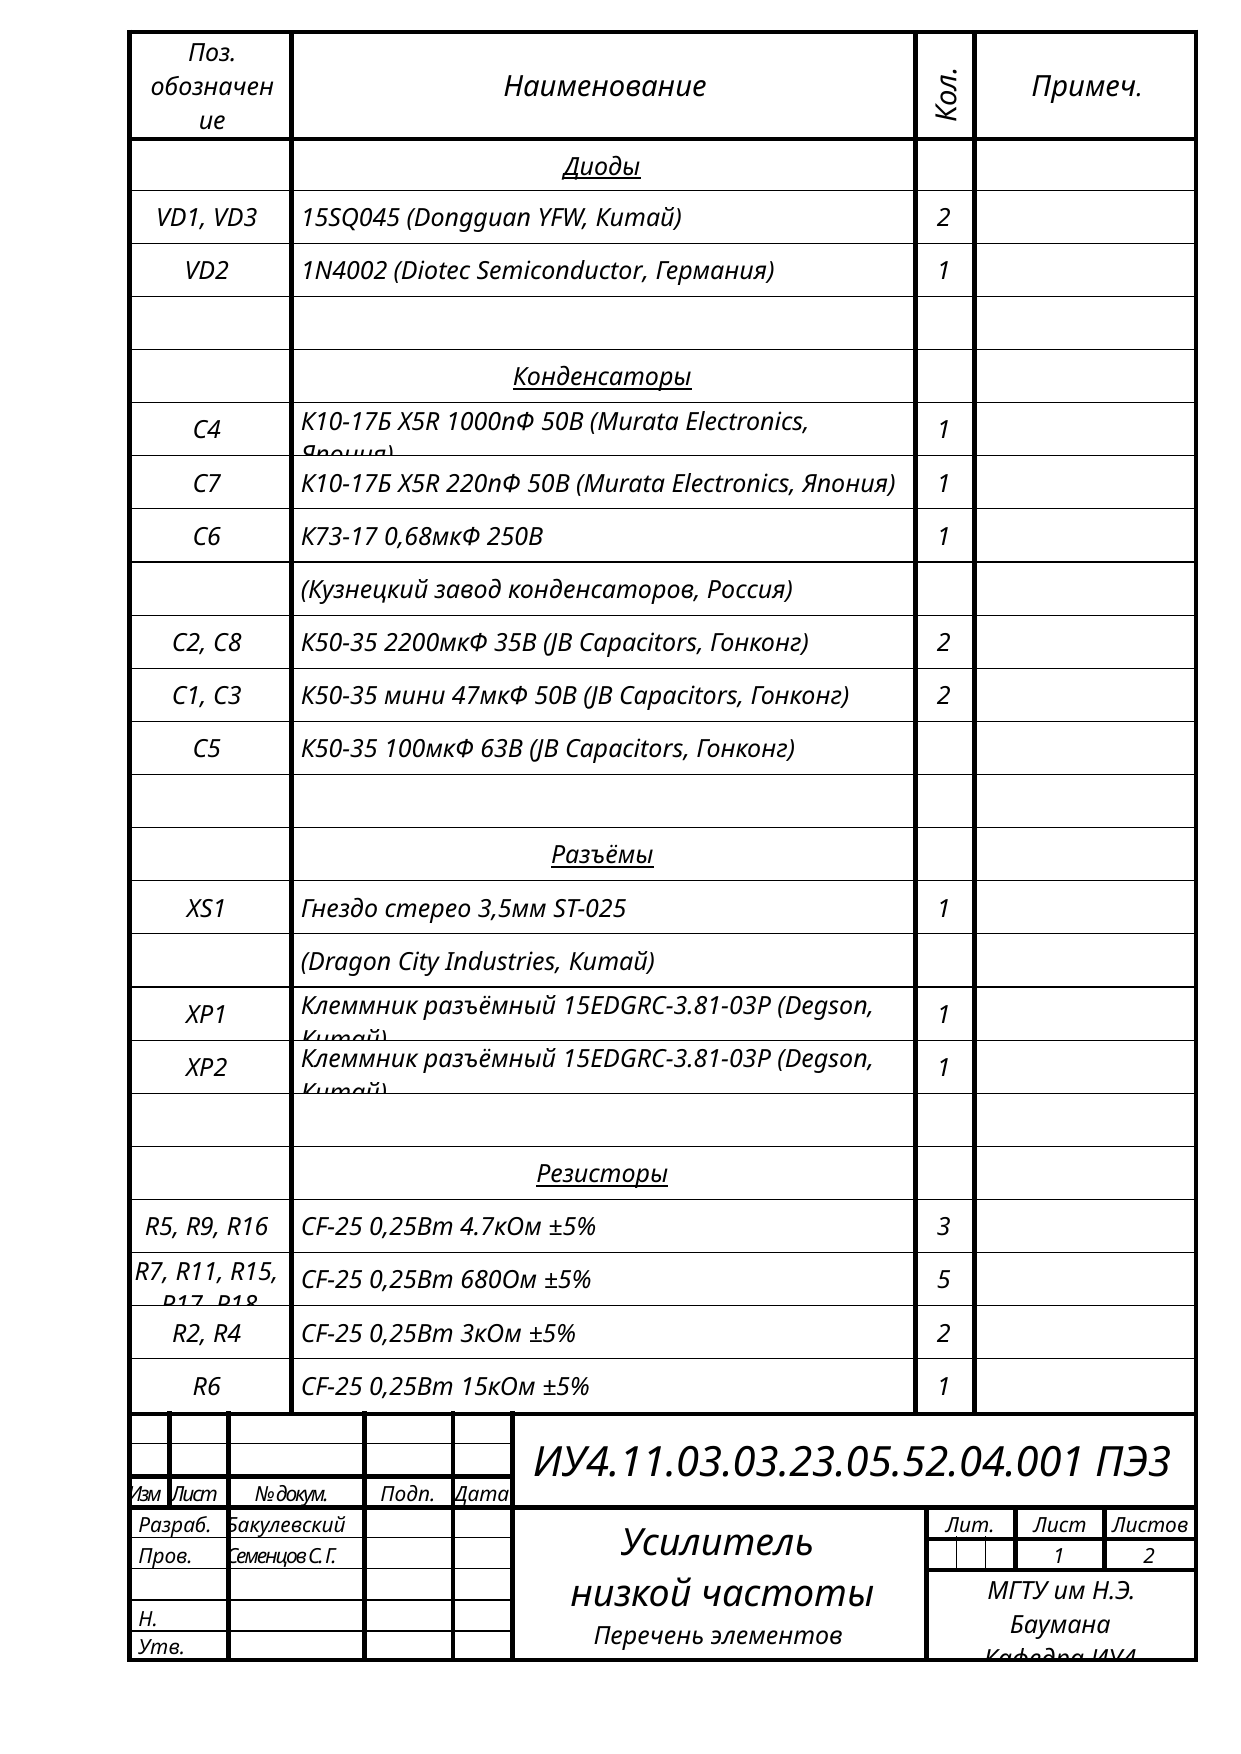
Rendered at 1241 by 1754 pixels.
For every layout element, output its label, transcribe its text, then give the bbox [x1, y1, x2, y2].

table_cell 2 [918, 616, 972, 668]
table_cell [367, 1569, 451, 1599]
table_cell [132, 934, 289, 986]
table_cell [132, 828, 289, 880]
table_cell [367, 1416, 451, 1443]
table_cell R7, R11, R15, R17, R18 [132, 1253, 289, 1305]
table_cell Листов [1107, 1510, 1194, 1536]
table_cell К10-17Б X5R 1000пФ 50В (Murata Electronics, Япония) [294, 403, 913, 455]
table_cell [977, 616, 1194, 668]
table_cell [455, 1632, 510, 1658]
table_cell [977, 563, 1194, 614]
table_cell К50-35 2200мкФ 35В (JB Capacitors, Гонконг) [294, 616, 913, 668]
table_cell XP2 [132, 1041, 289, 1093]
table_cell № докум. [231, 1479, 362, 1505]
table_cell R5, R9, R16 [132, 1200, 289, 1252]
table_cell [977, 722, 1194, 774]
table_cell [231, 1601, 362, 1630]
table_cell Диоды [294, 141, 913, 189]
table_cell [977, 669, 1194, 721]
table_cell [977, 297, 1194, 349]
table_cell [918, 934, 972, 986]
table_cell [918, 297, 972, 349]
table_cell Клеммник разъёмный 15EDGRC-3.81-03P (Degson, Китай) [294, 1041, 913, 1093]
table_cell К10-17Б X5R 220пФ 50В (Murata Electronics, Япония) [294, 456, 913, 508]
table_cell С7 [132, 456, 289, 508]
table_cell К50-35 мини 47мкФ 50В (JB Capacitors, Гонконг) [294, 669, 913, 721]
table_cell С6 [132, 509, 289, 561]
table_cell [977, 141, 1194, 189]
table_cell Н. контр. [132, 1601, 226, 1630]
table_cell [132, 297, 289, 349]
table_cell ИУ4.11.03.03.23.05.52.04.001 ПЭ3 [515, 1416, 1194, 1505]
table_cell CF-25 0,25Вт 4.7кОм ±5% [294, 1200, 913, 1252]
table_cell [132, 1444, 167, 1474]
table_header Кол. [918, 34, 972, 136]
table_cell МГТУ им Н.Э. Баумана Кафедра ИУ4 Группа ИУ4 – 52Б [929, 1572, 1194, 1658]
table_cell 1 [918, 509, 972, 561]
table_cell С2, С8 [132, 616, 289, 668]
table_cell [231, 1632, 362, 1658]
table_cell [455, 1601, 510, 1630]
table_cell [455, 1510, 510, 1536]
table_cell [132, 1569, 226, 1599]
table_cell С1, С3 [132, 669, 289, 721]
table_cell [977, 775, 1194, 827]
table_cell [172, 1416, 226, 1443]
table_cell [977, 403, 1194, 455]
table_cell [977, 828, 1194, 880]
table_cell [455, 1416, 510, 1443]
table_cell 1 [918, 403, 972, 455]
table_cell [132, 775, 289, 827]
table_cell [455, 1444, 510, 1474]
table_cell Лит. [929, 1510, 1013, 1536]
table_cell Клеммник разъёмный 15EDGRC-3.81-03P (Degson, Китай) [294, 988, 913, 1039]
table_cell (Кузнецкий завод конденсаторов, Россия) [294, 563, 913, 614]
table_cell Семенцов С. Г. [231, 1538, 362, 1568]
table_cell [918, 722, 972, 774]
table_cell 15SQ045 (Dongguan YFW, Китай) [294, 191, 913, 243]
table_cell [294, 775, 913, 827]
table_cell 5 [918, 1253, 972, 1305]
table_cell [455, 1569, 510, 1599]
table_cell [977, 881, 1194, 933]
table_cell [367, 1632, 451, 1658]
table_cell [977, 1041, 1194, 1093]
table_cell [977, 934, 1194, 986]
table_cell [977, 1359, 1194, 1411]
table_header Поз. обозначение [132, 34, 289, 136]
table_cell [294, 297, 913, 349]
table_cell VD1, VD3 [132, 191, 289, 243]
table_cell К50-35 100мкФ 63В (JB Capacitors, Гонконг) [294, 722, 913, 774]
table_cell [977, 350, 1194, 402]
table_cell Разъёмы [294, 828, 913, 880]
table_cell 2 [918, 191, 972, 243]
table_cell Гнездо стерео 3,5мм ST-025 [294, 881, 913, 933]
table_cell [918, 563, 972, 614]
table_cell [977, 244, 1194, 296]
table_cell [132, 1416, 167, 1443]
table_cell Бакулевский [231, 1510, 362, 1536]
table_cell [132, 350, 289, 402]
table_cell Пров. [132, 1538, 226, 1568]
table_cell [977, 509, 1194, 561]
table_cell [367, 1601, 451, 1630]
table_cell 1 [918, 1359, 972, 1411]
table_cell 1 [918, 881, 972, 933]
table_cell 3 [918, 1200, 972, 1252]
table_cell [367, 1444, 451, 1474]
table_cell [367, 1510, 451, 1536]
table_cell R6 [132, 1359, 289, 1411]
table_cell [367, 1538, 451, 1568]
table_cell XS1 [132, 881, 289, 933]
table_cell [231, 1569, 362, 1599]
table_cell [957, 1541, 985, 1568]
table_cell Резисторы [294, 1147, 913, 1199]
table_cell 2 [918, 1306, 972, 1358]
table_cell [132, 1094, 289, 1146]
table_cell С4 [132, 403, 289, 455]
table_cell CF-25 0,25Вт 15кОм ±5% [294, 1359, 913, 1411]
table_cell R2, R4 [132, 1306, 289, 1358]
table_header Примеч. [977, 34, 1194, 136]
table_cell [455, 1538, 510, 1568]
table_cell [231, 1416, 362, 1443]
table_cell [918, 1147, 972, 1199]
table_cell [918, 828, 972, 880]
table_cell 2 [918, 669, 972, 721]
table_cell [977, 1306, 1194, 1358]
table_cell Разраб. [132, 1510, 226, 1536]
table_cell [977, 1147, 1194, 1199]
table_cell [231, 1444, 362, 1474]
table_cell Усилитель низкой частоты Перечень элементов [515, 1510, 924, 1658]
table_cell XP1 [132, 988, 289, 1039]
table_cell Дата [455, 1479, 510, 1505]
table_cell С5 [132, 722, 289, 774]
table_cell [977, 1200, 1194, 1252]
table_cell 1 [918, 1041, 972, 1093]
table_cell 1 [918, 244, 972, 296]
table_cell Подп. [367, 1479, 451, 1505]
table_cell [918, 1094, 972, 1146]
table_cell CF-25 0,25Вт 680Ом ±5% [294, 1253, 913, 1305]
table_cell [132, 141, 289, 189]
table_cell 1 [918, 988, 972, 1039]
table_cell [977, 456, 1194, 508]
table_cell Лист [172, 1479, 226, 1505]
table_cell CF-25 0,25Вт 3кОм ±5% [294, 1306, 913, 1358]
table_cell [294, 1094, 913, 1146]
table_cell [929, 1541, 956, 1568]
table_cell [977, 1094, 1194, 1146]
table_cell (Dragon City Industries, Китай) [294, 934, 913, 986]
table_cell [918, 141, 972, 189]
table_cell Лист [1018, 1510, 1102, 1536]
table_header Наименование [294, 34, 913, 136]
table_cell [172, 1444, 226, 1474]
table_cell [918, 775, 972, 827]
table_cell [977, 988, 1194, 1039]
table_cell VD2 [132, 244, 289, 296]
table_cell 1 [1018, 1541, 1102, 1568]
table_cell 1 [918, 456, 972, 508]
table_cell 2 [1107, 1541, 1194, 1568]
table_cell [977, 1253, 1194, 1305]
table_cell [977, 191, 1194, 243]
table_cell 1N4002 (Diotec Semiconductor, Германия) [294, 244, 913, 296]
table_cell [132, 563, 289, 614]
table_cell Изм [132, 1479, 167, 1505]
table_cell Утв. [132, 1632, 226, 1658]
table_cell Конденсаторы [294, 350, 913, 402]
table_cell [918, 350, 972, 402]
table_cell [986, 1541, 1013, 1568]
table_cell [132, 1147, 289, 1199]
table_cell К73-17 0,68мкФ 250В [294, 509, 913, 561]
